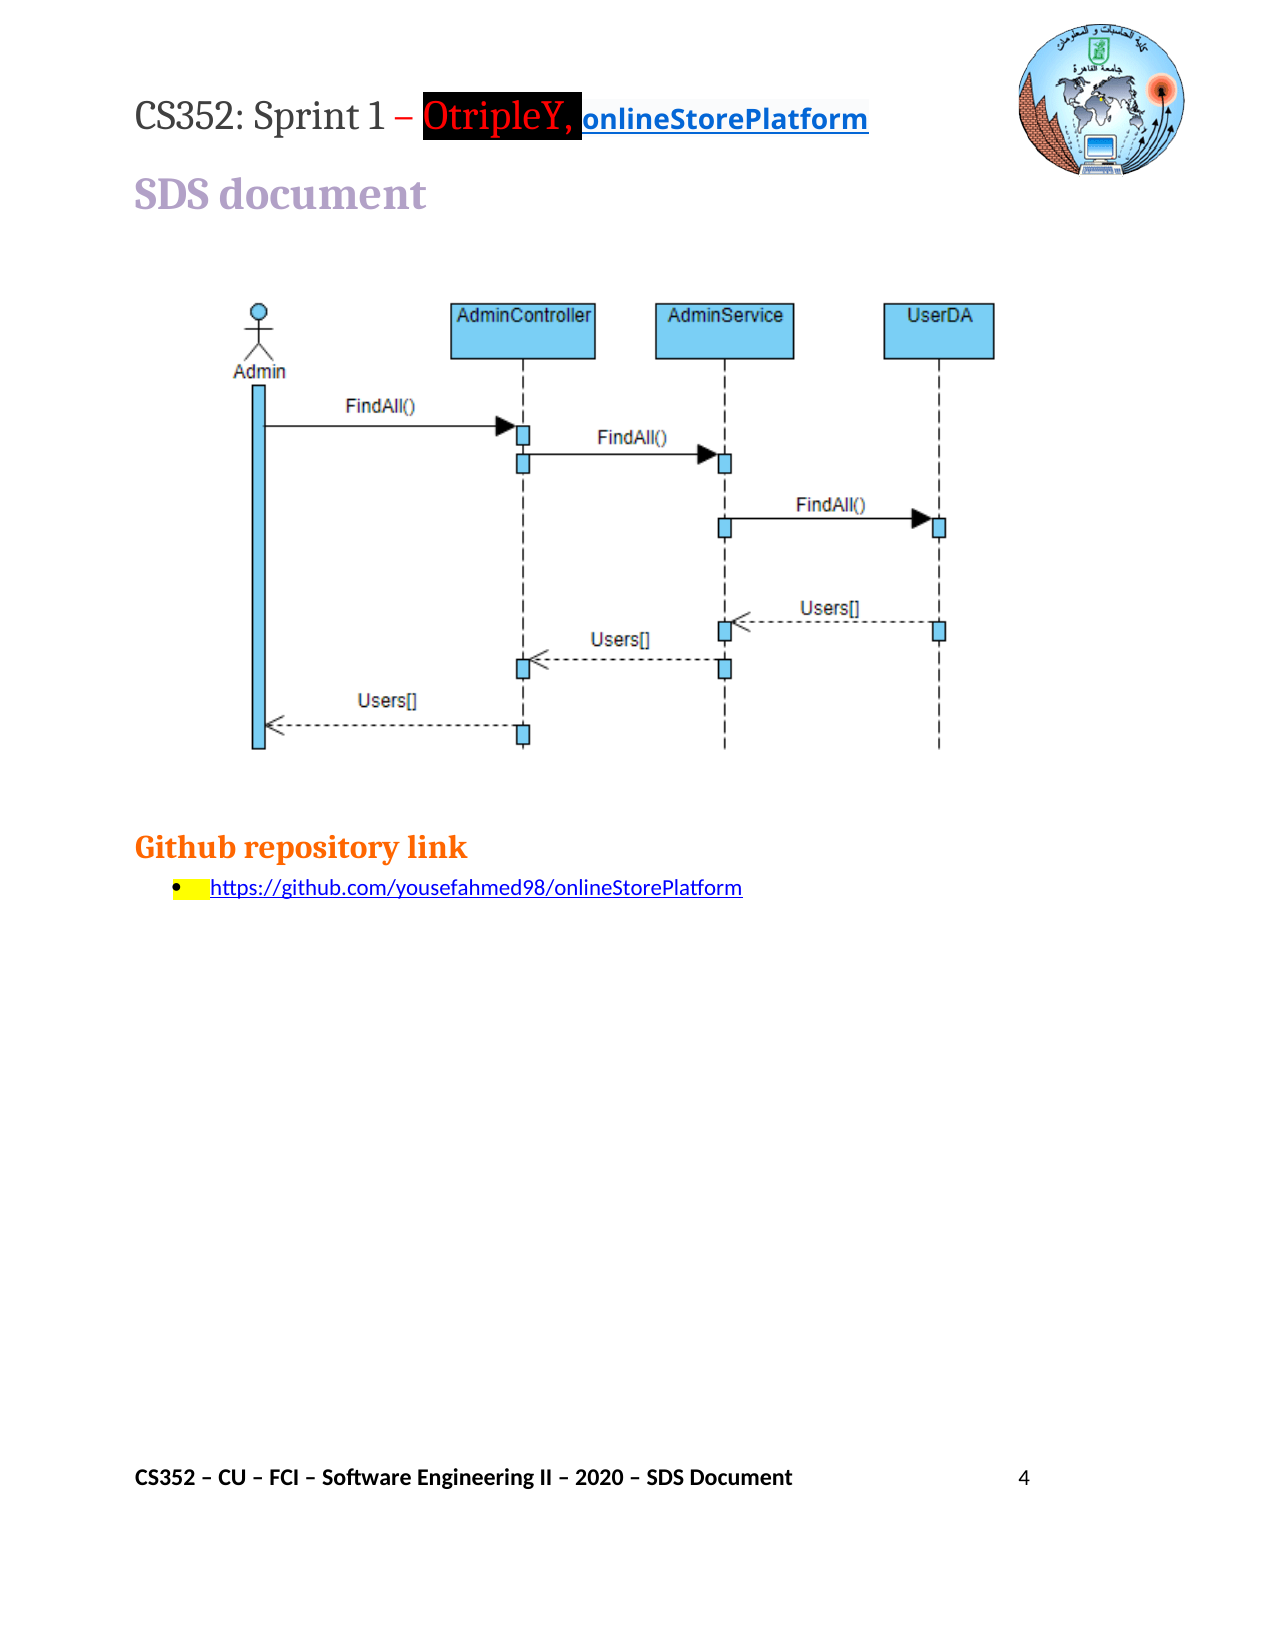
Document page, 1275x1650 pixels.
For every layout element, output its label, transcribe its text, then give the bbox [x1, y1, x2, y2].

list https://github.com/yousefahmed98/onlineStorePlatform [172, 873, 1140, 901]
picture [1018, 24, 1186, 180]
subtitle Github repository link [135, 828, 1140, 867]
picture [191, 247, 1084, 800]
